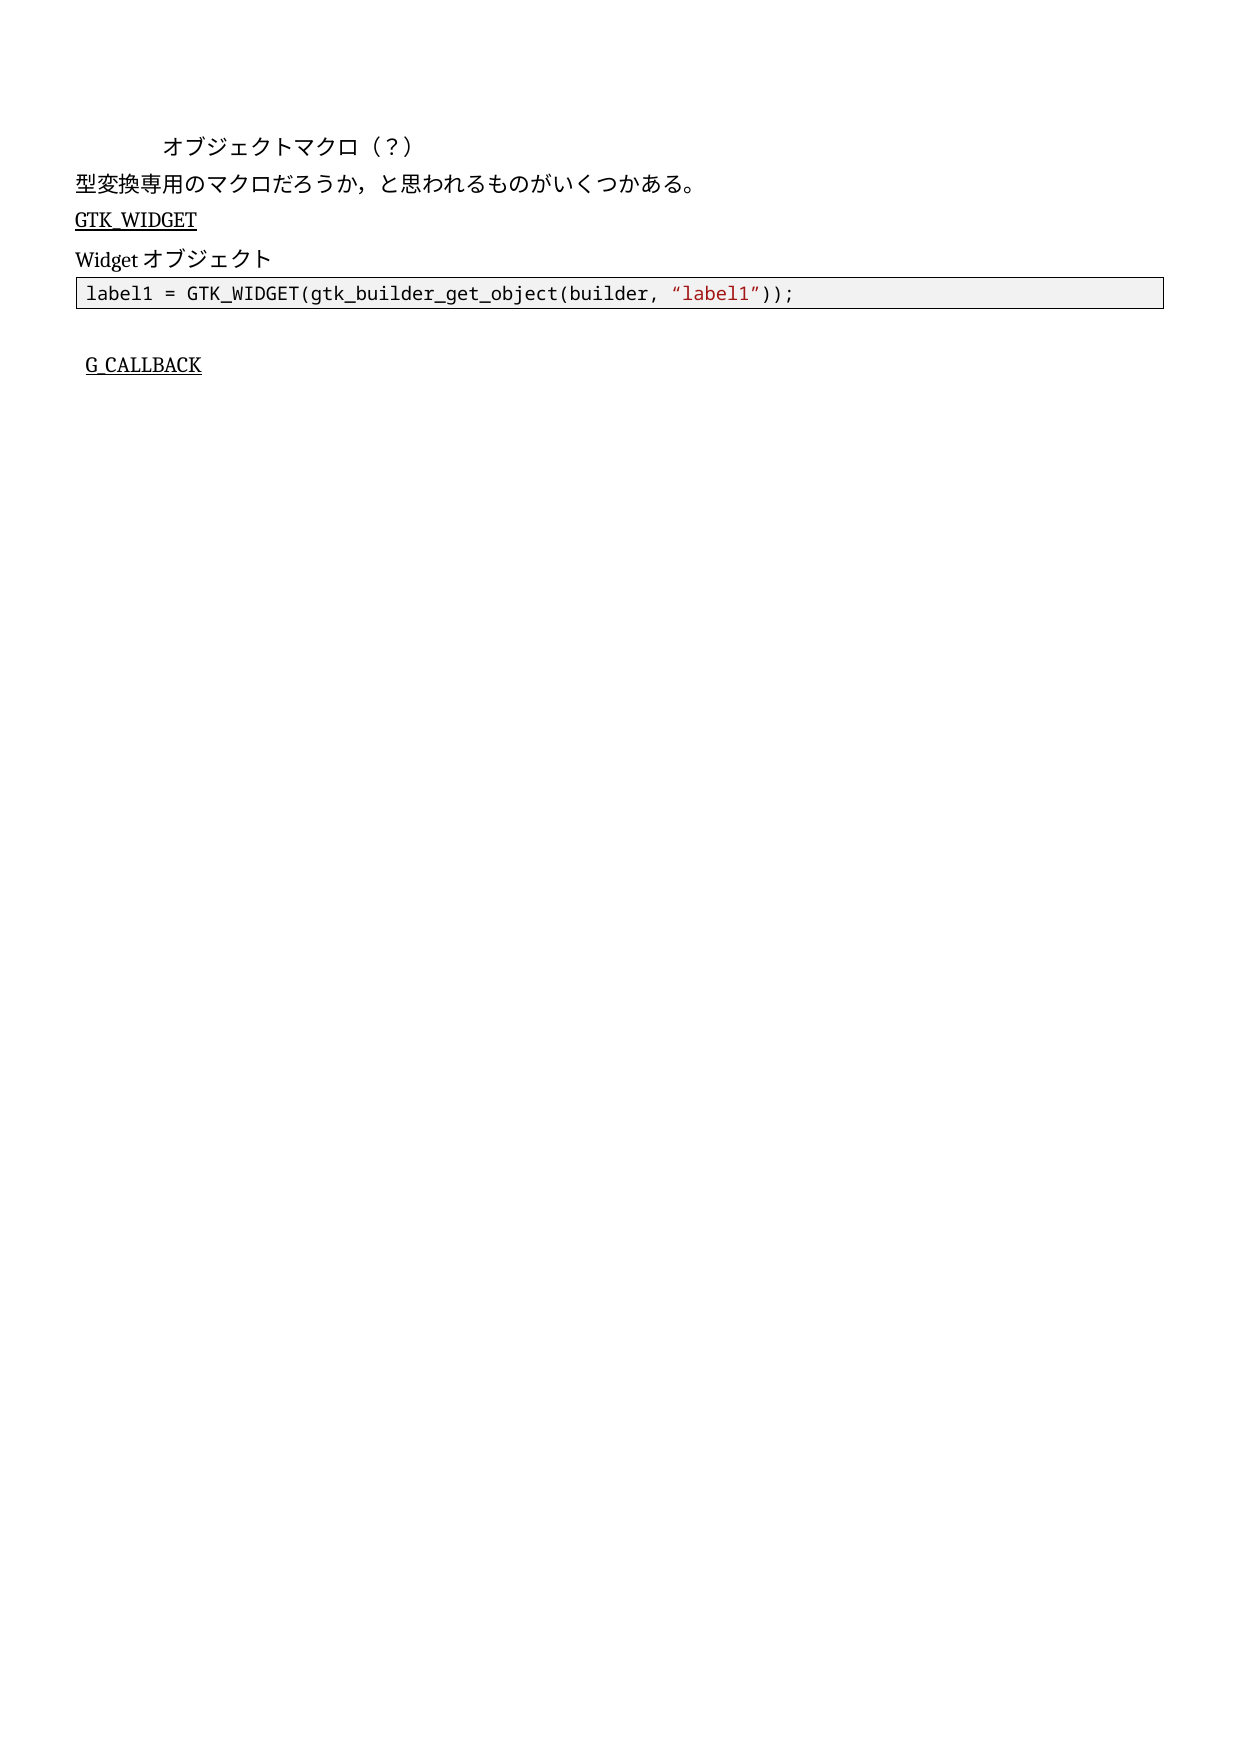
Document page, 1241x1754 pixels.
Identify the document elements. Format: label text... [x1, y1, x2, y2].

text Widgetオブジェクト [75, 239, 1165, 277]
subtitle オブジェクトマクロ（？） [162, 127, 1155, 164]
text 型変換専用のマクロだろうか，と思われるものがいくつかある。 [75, 164, 1165, 202]
subtitle G_CALLBACK [85, 346, 1155, 384]
subtitle GTK_WIDGET [75, 202, 1155, 239]
text label1 = GTK_WIDGET(gtk_builder_get_object(builder, “label1”)); [77, 278, 1163, 308]
